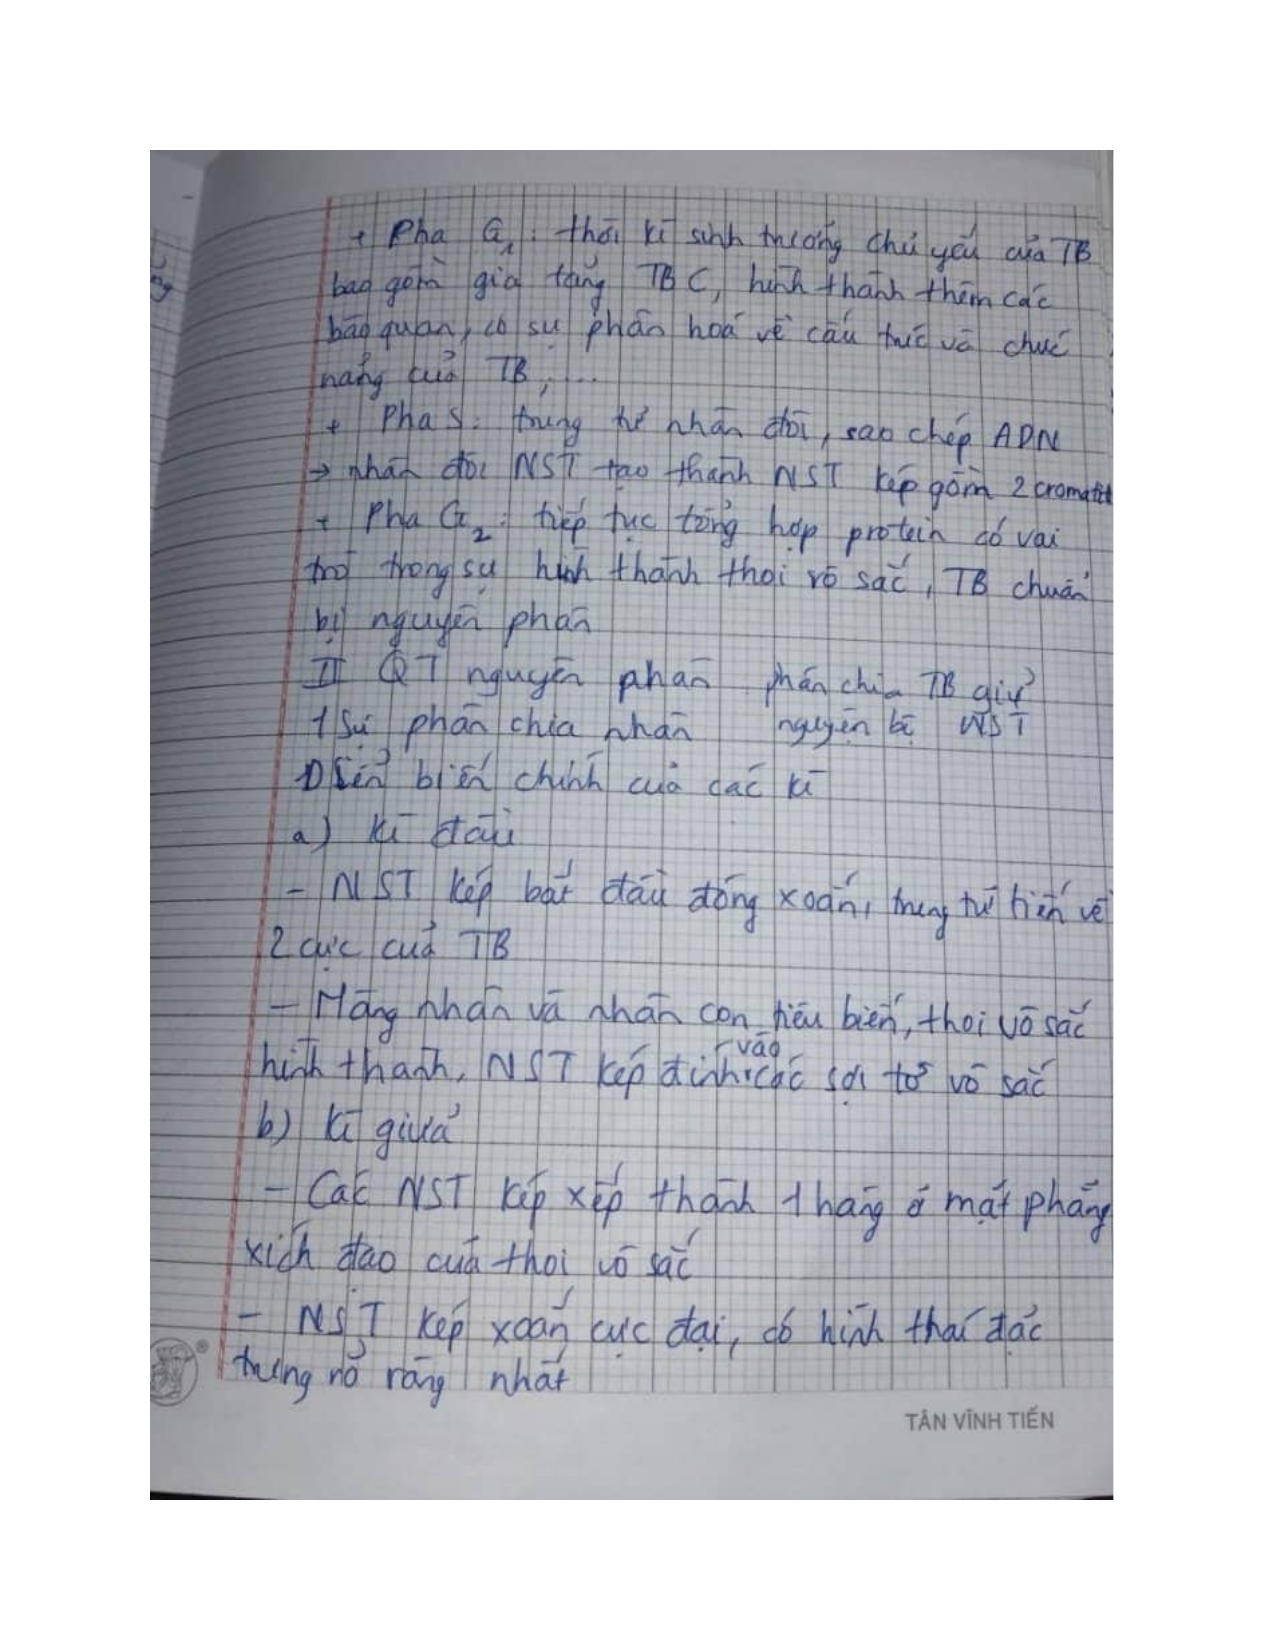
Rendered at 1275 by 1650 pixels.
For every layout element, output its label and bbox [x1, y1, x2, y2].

picture [150, 150, 1114, 1500]
